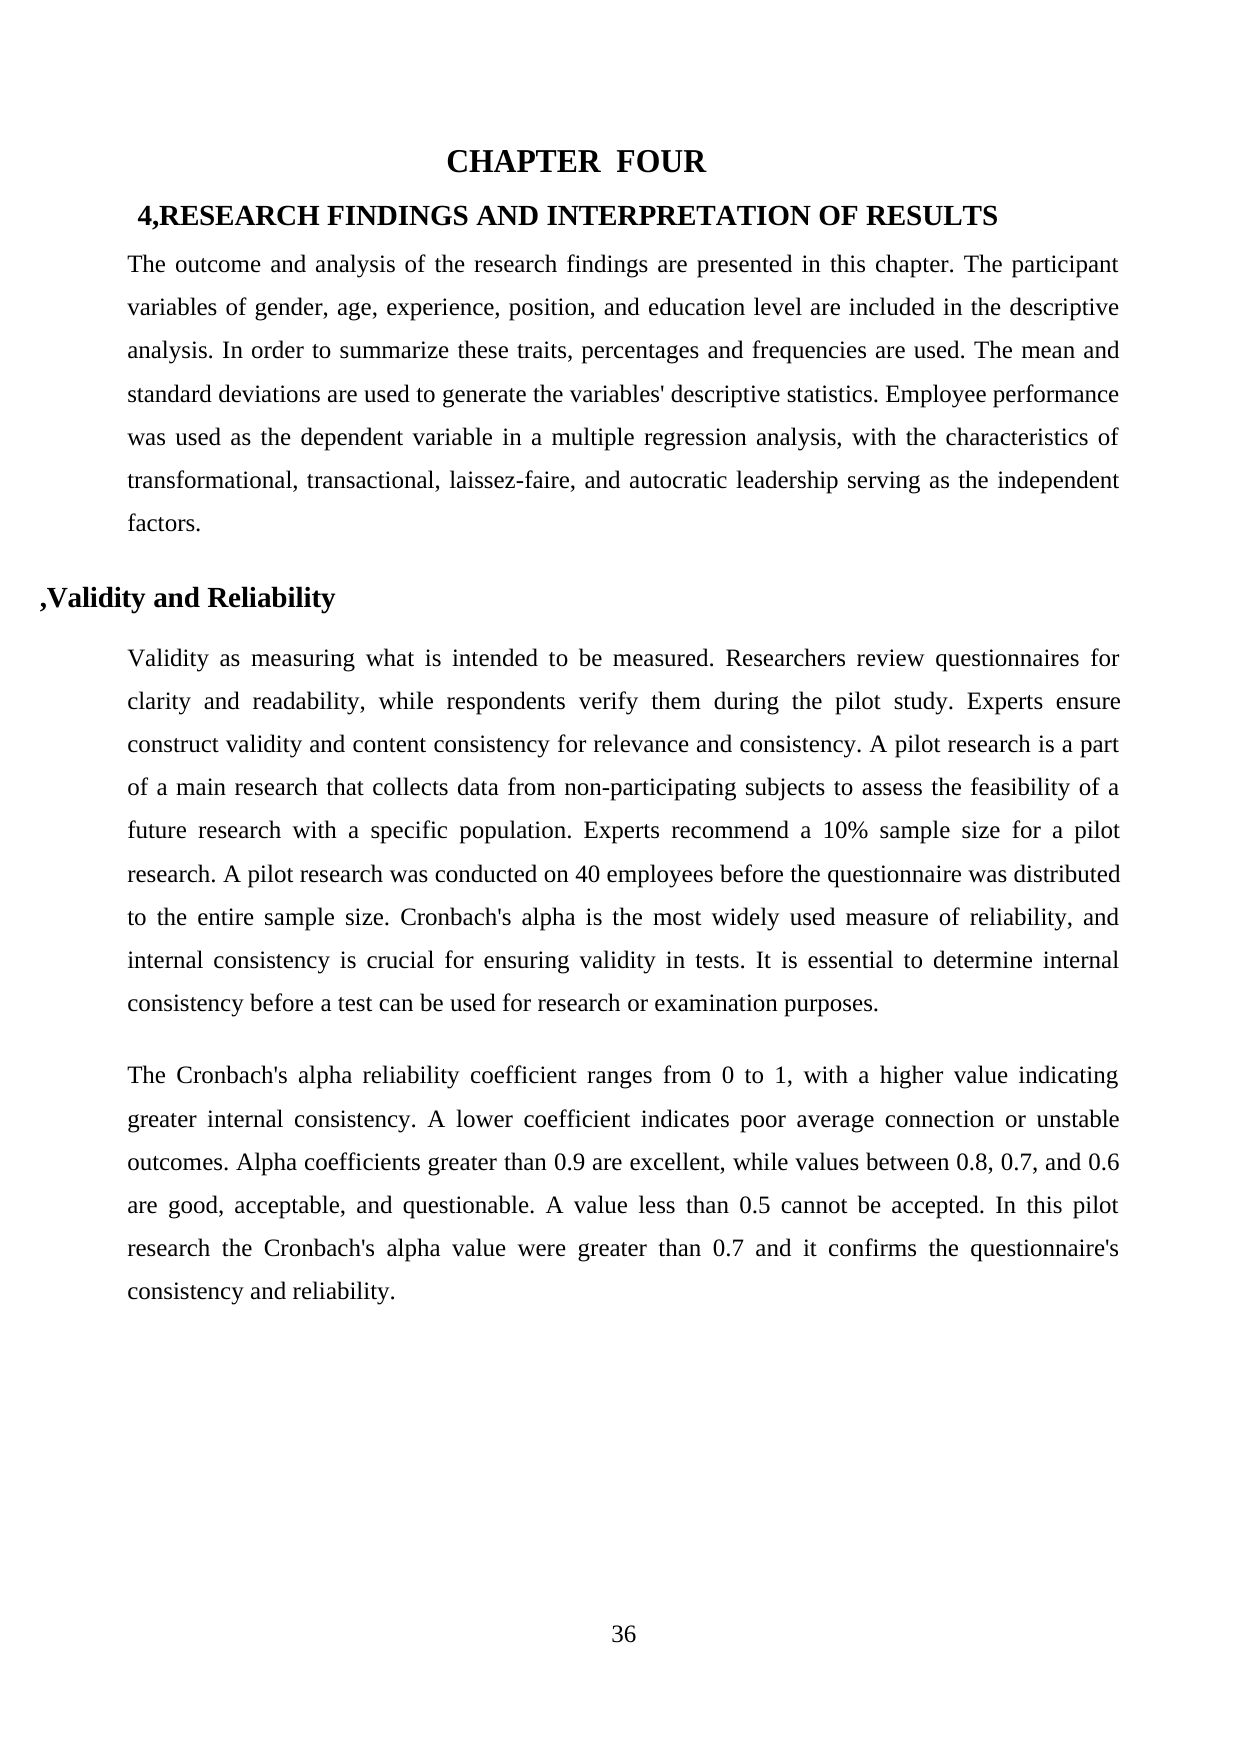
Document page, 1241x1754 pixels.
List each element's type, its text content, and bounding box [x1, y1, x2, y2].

text The Cronbach's alpha reliability coefficient ranges from 0 to 1, with a higher value indicating greater internal consistency. A lower coefficient indicates poor average connection or unstable outcomes. Alpha coefficients greater than 0.9 are excellent, while values between 0.8, 0.7, and 0.6 are good, acceptable, and questionable. A value less than 0.5 cannot be accepted. In this pilot research the Cronbach's alpha value were greater than 0.7 and it confirms the questionnaire's consistency and reliability. [127, 1061, 1121, 1305]
text The outcome and analysis of the research findings are presented in this chapter. The participant variables of gender, age, experience, position, and education level are included in the descriptive analysis. In order to summarize these traits, percentages and frequencies are used. The mean and standard deviations are used to generate the variables' descriptive statistics. Employee performance was used as the dependent variable in a multiple regression analysis, with the characteristics of transformational, transactional, laissez-faire, and autocratic leadership serving as the independent factors. [127, 249, 1120, 537]
text Validity as measuring what is intended to be measured. Researchers review questionnaires for clarity and readability, while respondents verify them during the pilot study. Experts ensure construct validity and content consistency for relevance and consistency. A pilot research is a part of a main research that collects data from non-participating subjects to assess the feasibility of a future research with a specific population. Experts recommend a 10% sample size for a pilot research. A pilot research was conducted on 40 employees before the questionnaire was distributed to the entire sample size. Cronbach's alpha is the most widely used measure of reliability, and internal consistency is crucial for ensuring validity in tests. It is essential to determine internal consistency before a test can be used for research or examination purposes. [127, 643, 1121, 1017]
subtitle 4,RESEARCH FINDINGS AND INTERPRETATION OF RESULTS [137, 198, 1209, 232]
subtitle ,Validity and Reliability [2, 580, 1209, 614]
subtitle CHAPTER FOUR [48, 142, 1103, 180]
